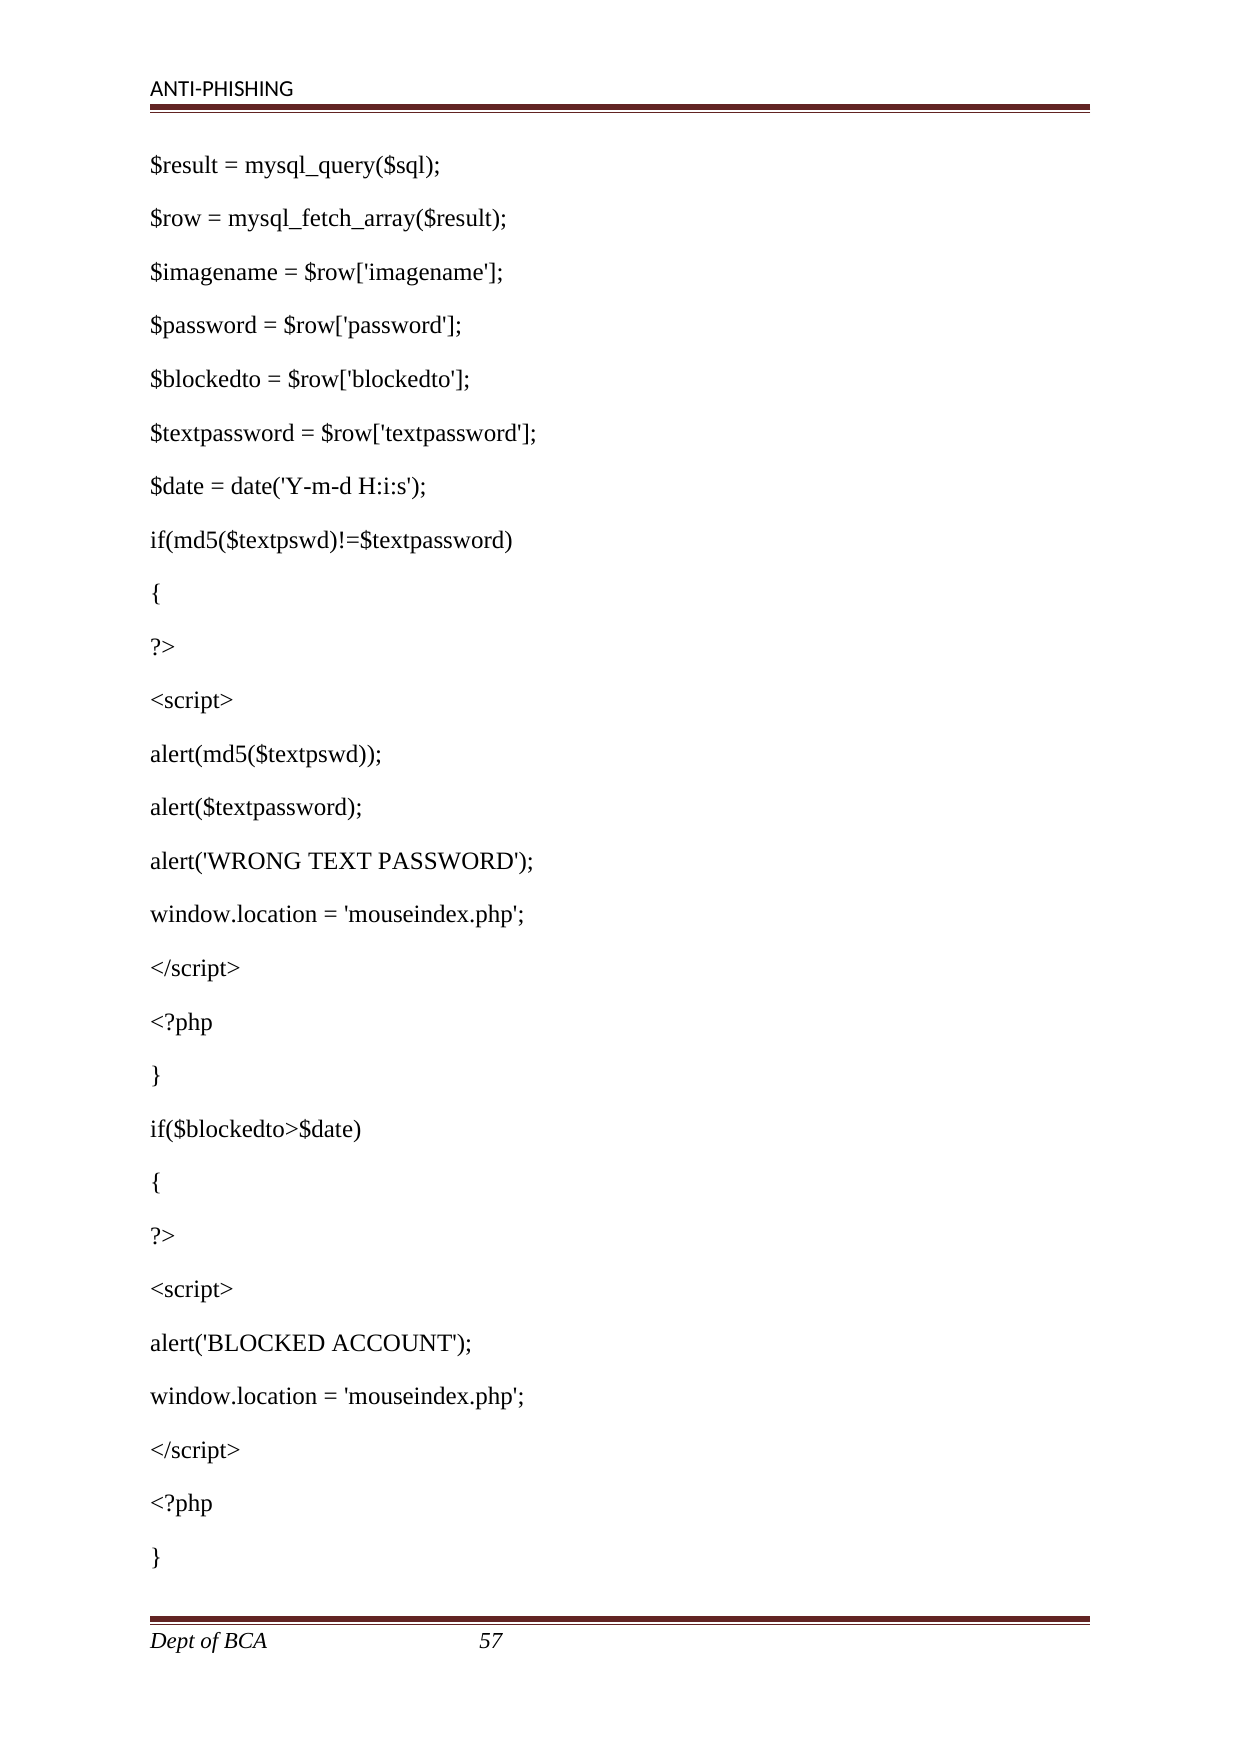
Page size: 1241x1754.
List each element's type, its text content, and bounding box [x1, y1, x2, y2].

text if(md5($textpswd)!=$textpassword) [150, 525, 1090, 553]
text $imagename = $row['imagename']; [150, 257, 1090, 286]
text <?php [150, 1488, 1090, 1517]
text <script> [150, 685, 1090, 714]
text ?> [150, 632, 1090, 661]
text if($blockedto>$date) [150, 1114, 1090, 1142]
text window.location = 'mouseindex.php'; [150, 899, 1090, 928]
text alert('WRONG TEXT PASSWORD'); [150, 846, 1090, 875]
text $row = mysql_fetch_array($result); [150, 203, 1090, 232]
text } [150, 1542, 1090, 1571]
text alert($textpassword); [150, 792, 1090, 821]
text <script> [150, 1274, 1090, 1303]
text alert('BLOCKED ACCOUNT'); [150, 1328, 1090, 1357]
text </script> [150, 953, 1090, 982]
text ?> [150, 1221, 1090, 1249]
text $blockedto = $row['blockedto']; [150, 364, 1090, 393]
text </script> [150, 1435, 1090, 1464]
text } [150, 1060, 1090, 1089]
text { [150, 1167, 1090, 1196]
text <?php [150, 1007, 1090, 1035]
text $textpassword = $row['textpassword']; [150, 418, 1090, 446]
text $result = mysql_query($sql); [150, 150, 1090, 179]
text $date = date('Y-m-d H:i:s'); [150, 471, 1090, 500]
text $password = $row['password']; [150, 311, 1090, 339]
text window.location = 'mouseindex.php'; [150, 1381, 1090, 1410]
text alert(md5($textpswd)); [150, 739, 1090, 768]
text { [150, 578, 1090, 607]
